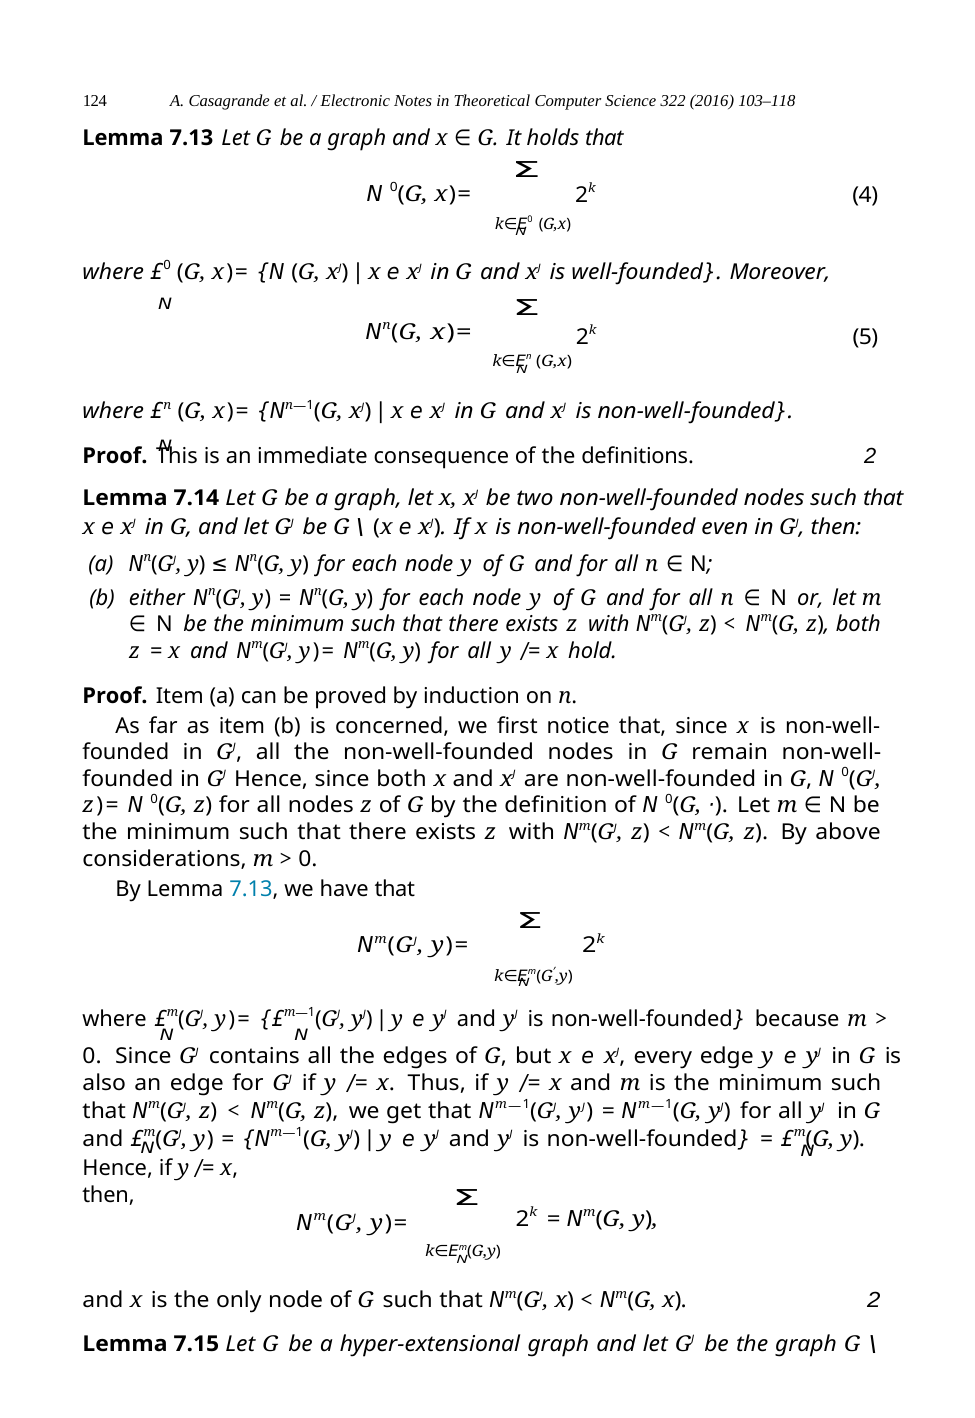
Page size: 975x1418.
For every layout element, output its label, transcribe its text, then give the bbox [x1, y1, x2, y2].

text k∈Em(G′,y) [144, 963, 923, 986]
text Lemma 7.13 Let G be a graph and x ∈ G. It holds that [82, 121, 923, 151]
text where £m(Gj, y)= {£m—1(Gj, yj) | y e yj and yj is non-well-founded} because m > [382, 1011, 739, 1030]
text N N [159, 1030, 923, 1043]
text As far as item (b) is concerned, we first notice that, since x is non-well-founded in Gj, all the non-well-founded nodes in G remain non-well-founded in Gj Hence, since both x and xj are non-well-founded in G, N 0(Gj, z)= N 0(G, z) for all nodes z of G by the definition of N 0(G, ·). Let m ∈ N be the minimum such that there exists z with Nm(Gj, z) < Nm(G, z). By above considerations, m > 0. [82, 712, 881, 873]
text 0. Since Gj contains all the edges of G, but x e xj, every edge y e yj in G is [82, 1043, 923, 1068]
list either Nn(Gj, y) = Nn(G, y) for each node y of G and for all n ∈ N or, let m ∈ N be the minimum such that there exists z with Nm(Gj, z) < Nm(G, z), both z = x and Nm(Gj, y)= Nm(G, y) for all y /= x hold. [89, 584, 881, 665]
text Hence, if y /= x, then, [82, 1154, 290, 1208]
text also an edge for Gj if y /= x. Thus, if y /= x and m is the minimum such that Nm(Gj, z) < Nm(G, z), we get that Nm—1(Gj, yj) = Nm—1(G, yj) for all yj in G and £m(Gj, y) = {Nm—1(G, yj) | y e yj and yj is non-well-founded} = £m(G, y). [82, 1068, 881, 1152]
text k∈Em(G,y) [425, 1240, 512, 1261]
text Nm(Gj, y)= Σ 2k [71, 908, 891, 959]
text Proof. This is an immediate consequence of the definitions. 2 [82, 440, 923, 469]
text 2k (5) [576, 321, 923, 351]
text k∈En (G,x) [71, 350, 572, 371]
text Nn(G, x)= Σ [365, 295, 572, 346]
text N 0(G, x)= Σ [366, 157, 571, 207]
text where £0 (G, x)= {N (G, xj) | x e xj in G and xj is well-founded}. Moreover, [82, 256, 923, 286]
text Proof. Item (a) can be proved by induction on n. [82, 679, 923, 710]
text Lemma 7.14 Let G be a graph, let x, xj be two non-well-founded nodes such that [82, 482, 923, 511]
list Nn(Gj, y) ≤ Nn(G, y) for each node y of G and for all n ∈ N; [88, 548, 923, 578]
text 2k = Nm(G, y), [515, 1203, 923, 1233]
text and x is the only node of G such that Nm(Gj, x) < Nm(G, x). 2 [82, 1284, 923, 1314]
text where £m(Gj, y)= {£m—1(Gj, yj) | y e yj and yj is non-well-founded} because m > [82, 1011, 380, 1030]
text Nm(Gj, y)= Σ [296, 1185, 512, 1236]
text By Lemma 7.13, we have that [115, 873, 923, 903]
text 2k (4) [575, 178, 923, 208]
text where £n (G, x)= {Nn—1(G, xj) | x e xj in G and xj is non-well-founded}. [82, 395, 923, 425]
text k∈E0 (G,x) [71, 213, 571, 234]
text x e xj in G, and let Gj be G \ (x e xj). If x is non-well-founded even in Gj, then: [82, 511, 923, 541]
text Lemma 7.15 Let G be a hyper-extensional graph and let Gj be the graph G \ [82, 1327, 923, 1357]
